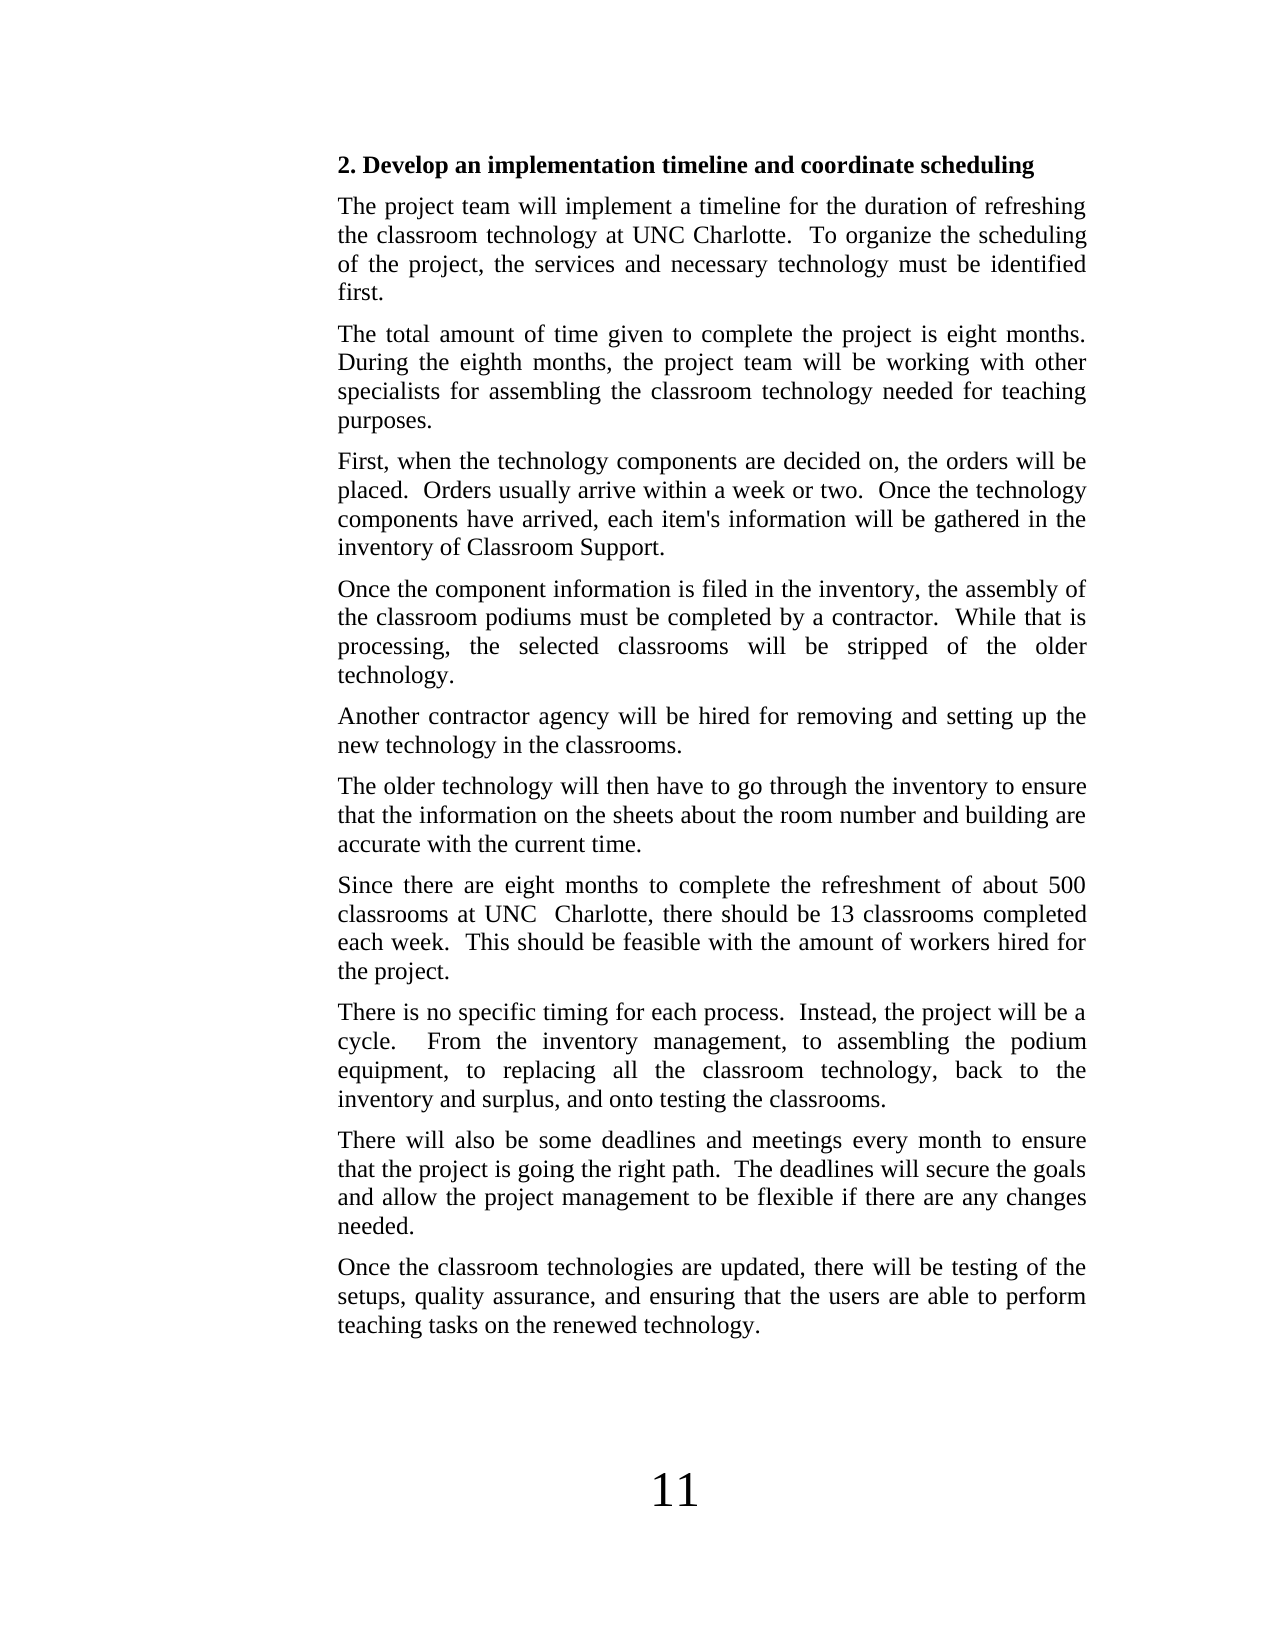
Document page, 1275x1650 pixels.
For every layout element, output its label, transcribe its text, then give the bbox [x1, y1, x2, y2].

text Once the classroom technologies are updated, there will be testing of the setups, quality assurance, and ensuring that the users are able to perform teaching tasks on the renewed technology. [337, 1252, 1087, 1339]
text The older technology will then have to go through the inventory to ensure that the information on the sheets about the room number and building are accurate with the current time. [337, 771, 1087, 857]
text The total amount of time given to complete the project is eight months. During the eighth months, the project team will be working with other specialists for assembling the classroom technology needed for teaching purposes. [337, 319, 1087, 434]
text There is no specific timing for each process. Instead, the project will be a cycle. From the inventory management, to assembling the podium equipment, to replacing all the classroom technology, back to the inventory and surplus, and onto testing the classrooms. [337, 997, 1087, 1112]
text First, when the technology components are decided on, the orders will be placed. Orders usually arrive within a week or two. Once the technology components have arrived, each item's information will be gathered in the inventory of Classroom Support. [337, 446, 1087, 561]
text Since there are eight months to complete the refreshment of about 500 classrooms at UNC Charlotte, there should be 13 classrooms completed each week. This should be feasible with the amount of workers hired for the project. [337, 870, 1087, 985]
text The project team will implement a timeline for the duration of refreshing the classroom technology at UNC Charlotte. To organize the scheduling of the project, the services and necessary technology must be identified first. [337, 191, 1087, 306]
text There will also be some deadlines and meetings every month to ensure that the project is going the right path. The deadlines will secure the goals and allow the project management to be flexible if there are any changes needed. [337, 1125, 1087, 1240]
text 2. Develop an implementation timeline and coordinate scheduling [337, 150, 1087, 179]
text Once the component information is filed in the inventory, the assembly of the classroom podiums must be completed by a contractor. While that is processing, the selected classrooms will be stripped of the older technology. [337, 574, 1087, 689]
text Another contractor agency will be hired for removing and setting up the new technology in the classrooms. [337, 701, 1087, 759]
